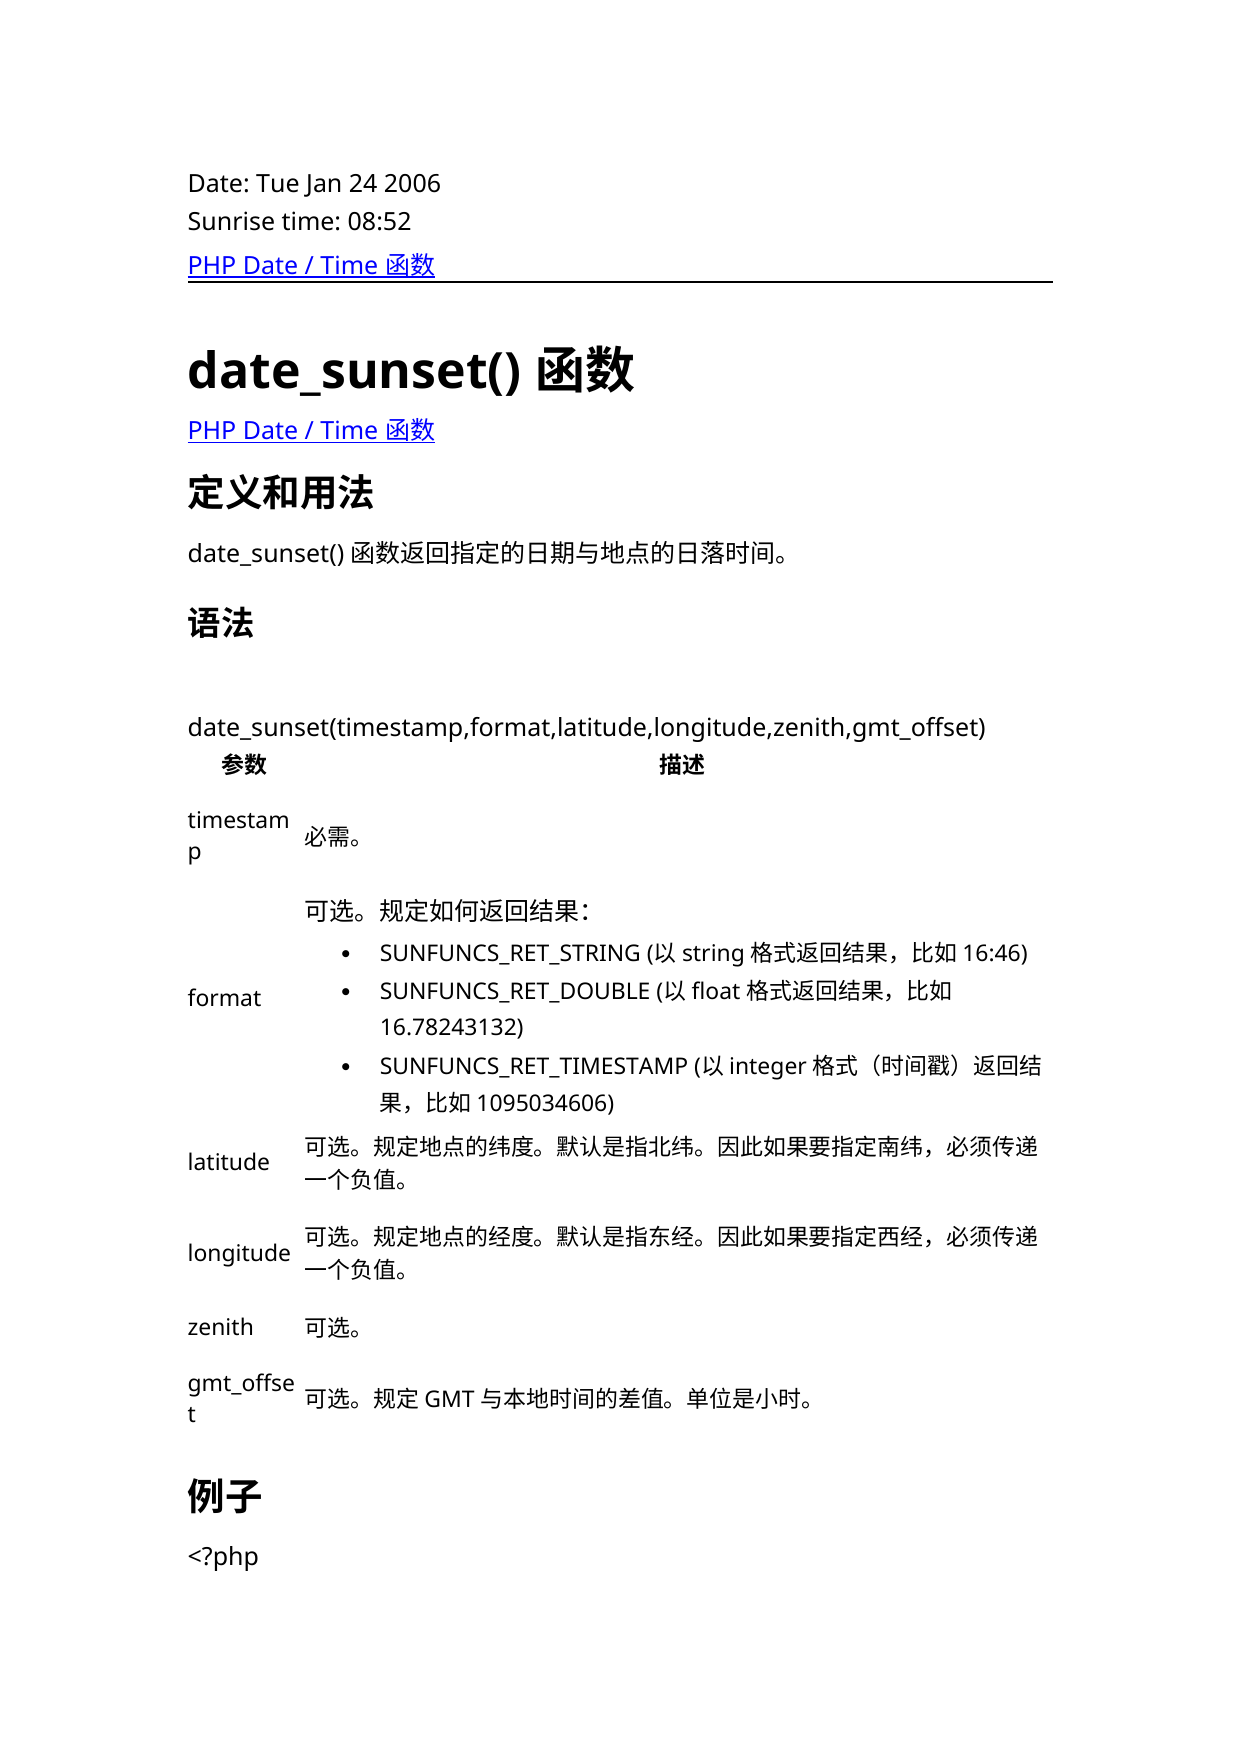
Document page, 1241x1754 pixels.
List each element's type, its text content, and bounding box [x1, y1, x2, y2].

table_cell 可选。 [303, 1308, 1061, 1365]
table_cell 可选。规定如何返回结果： SUNFUNCS_RET_STRING (以 string 格式返回结果，比如 16:46) SUNFUNCS_RET_DOUBLE (以 float 格式返回结果，比如 16.78243132) SUNFUNCS_RET_TIMESTAMP (以 integer 格式（时间戳）返回结果，比如 1095034606) [303, 889, 1061, 1127]
table_cell 可选。规定地点的经度。默认是指东经。因此如果要指定西经，必须传递一个负值。 [303, 1218, 1061, 1308]
table_cell latitude [186, 1127, 303, 1217]
table_cell 可选。规定地点的纬度。默认是指北纬。因此如果要指定南纬，必须传递一个负值。 [303, 1127, 1061, 1217]
text PHP Date / Time 函数 [187, 244, 1053, 282]
subtitle 例子 [187, 1457, 1053, 1532]
text Sunrise time: 08:52 [187, 202, 1053, 239]
text Date: Tue Jan 24 2006 [187, 164, 1053, 202]
subtitle 语法 [187, 597, 1053, 645]
table_cell gmt_offset [186, 1365, 303, 1452]
text PHP Date / Time 函数 [187, 410, 1053, 447]
text date_sunset() 函数返回指定的日期与地点的日落时间。 [187, 533, 1053, 570]
text date_sunset(timestamp,format,latitude,longitude,zenith,gmt_offset) [187, 708, 1053, 745]
table_header 描述 [303, 745, 1061, 802]
table_cell longitude [186, 1218, 303, 1308]
table_cell 必需。 [303, 802, 1061, 889]
subtitle date_sunset() 函数 [187, 330, 1053, 405]
subtitle 定义和用法 [187, 452, 1053, 527]
table_cell timestamp [186, 802, 303, 889]
text <?php [187, 1537, 1053, 1574]
table_header 参数 [186, 745, 303, 802]
table_cell zenith [186, 1308, 303, 1365]
table_cell format [186, 889, 303, 1127]
table_cell 可选。规定 GMT 与本地时间的差值。单位是小时。 [303, 1365, 1061, 1452]
